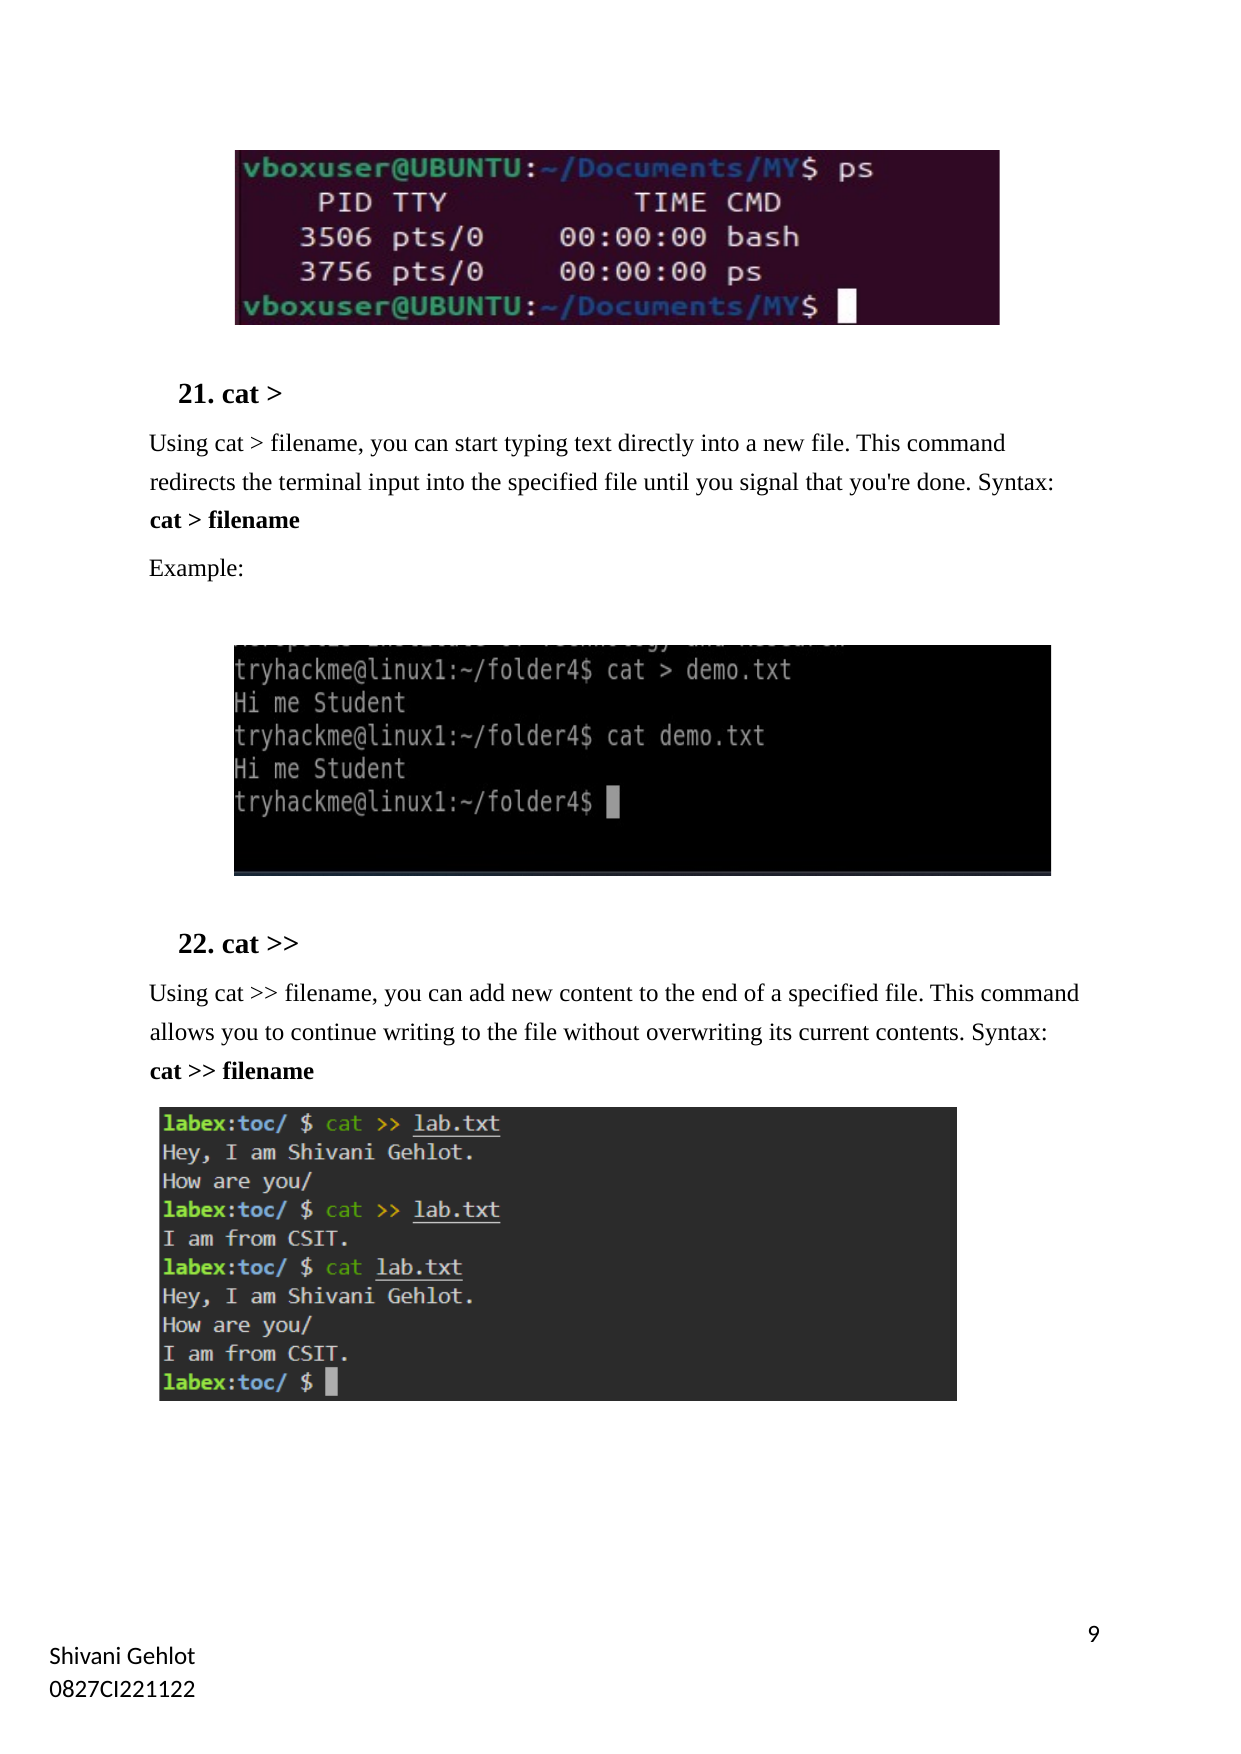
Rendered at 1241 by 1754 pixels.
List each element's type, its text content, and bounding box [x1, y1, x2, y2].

picture [234, 645, 1052, 876]
subtitle 21. cat > [178, 376, 753, 409]
picture [159, 1107, 957, 1401]
text Example: [148, 553, 1088, 581]
subtitle 22. cat >> [178, 926, 753, 960]
text Using cat > filename, you can start typing text directly into a new file. This command redirects the terminal input into the specified file until you signal that you're done. Syntax: cat > filename [148, 428, 1066, 534]
picture [234, 150, 1000, 325]
text Using cat >> filename, you can add new content to the end of a specified file. This command allows you to continue writing to the file without overwriting its current contents. Syntax: cat >> filename [148, 978, 1088, 1085]
